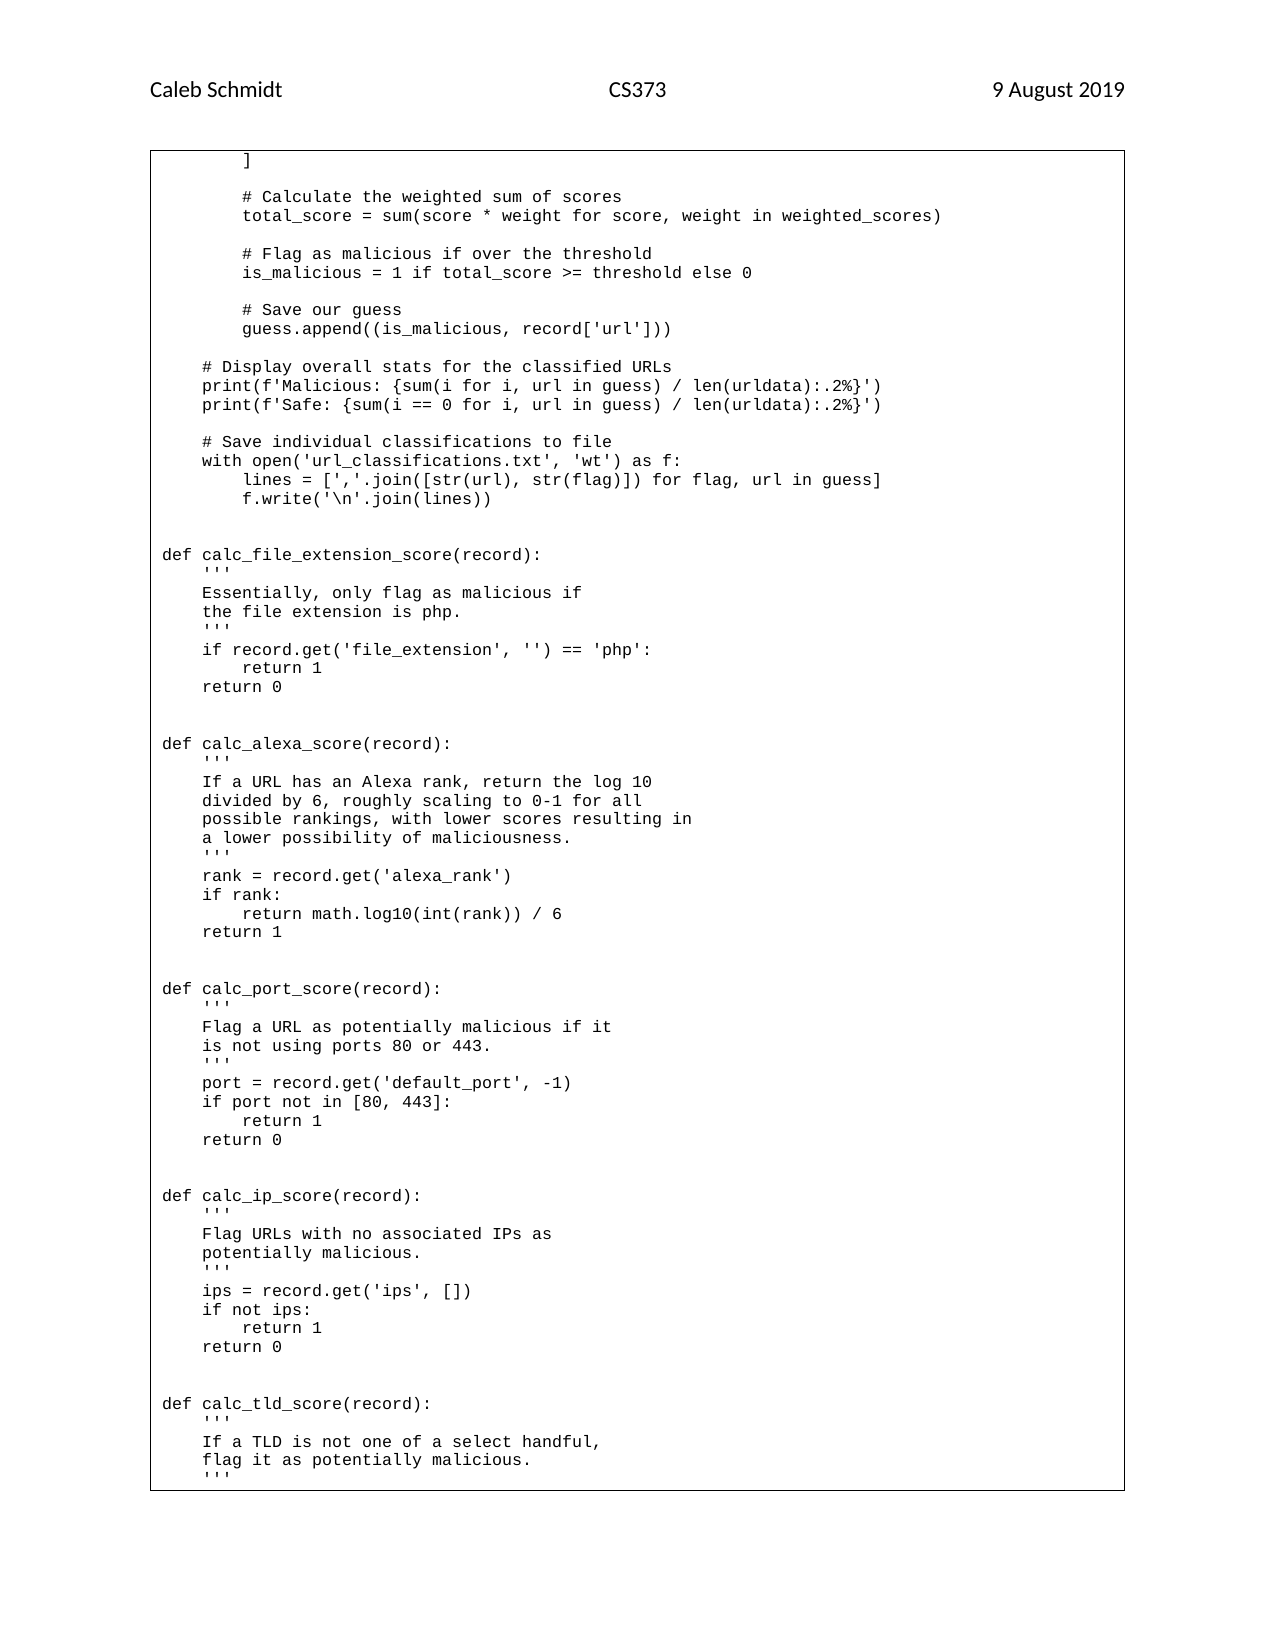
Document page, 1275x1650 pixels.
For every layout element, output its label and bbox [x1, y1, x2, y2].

table_header [151, 151, 1124, 1490]
